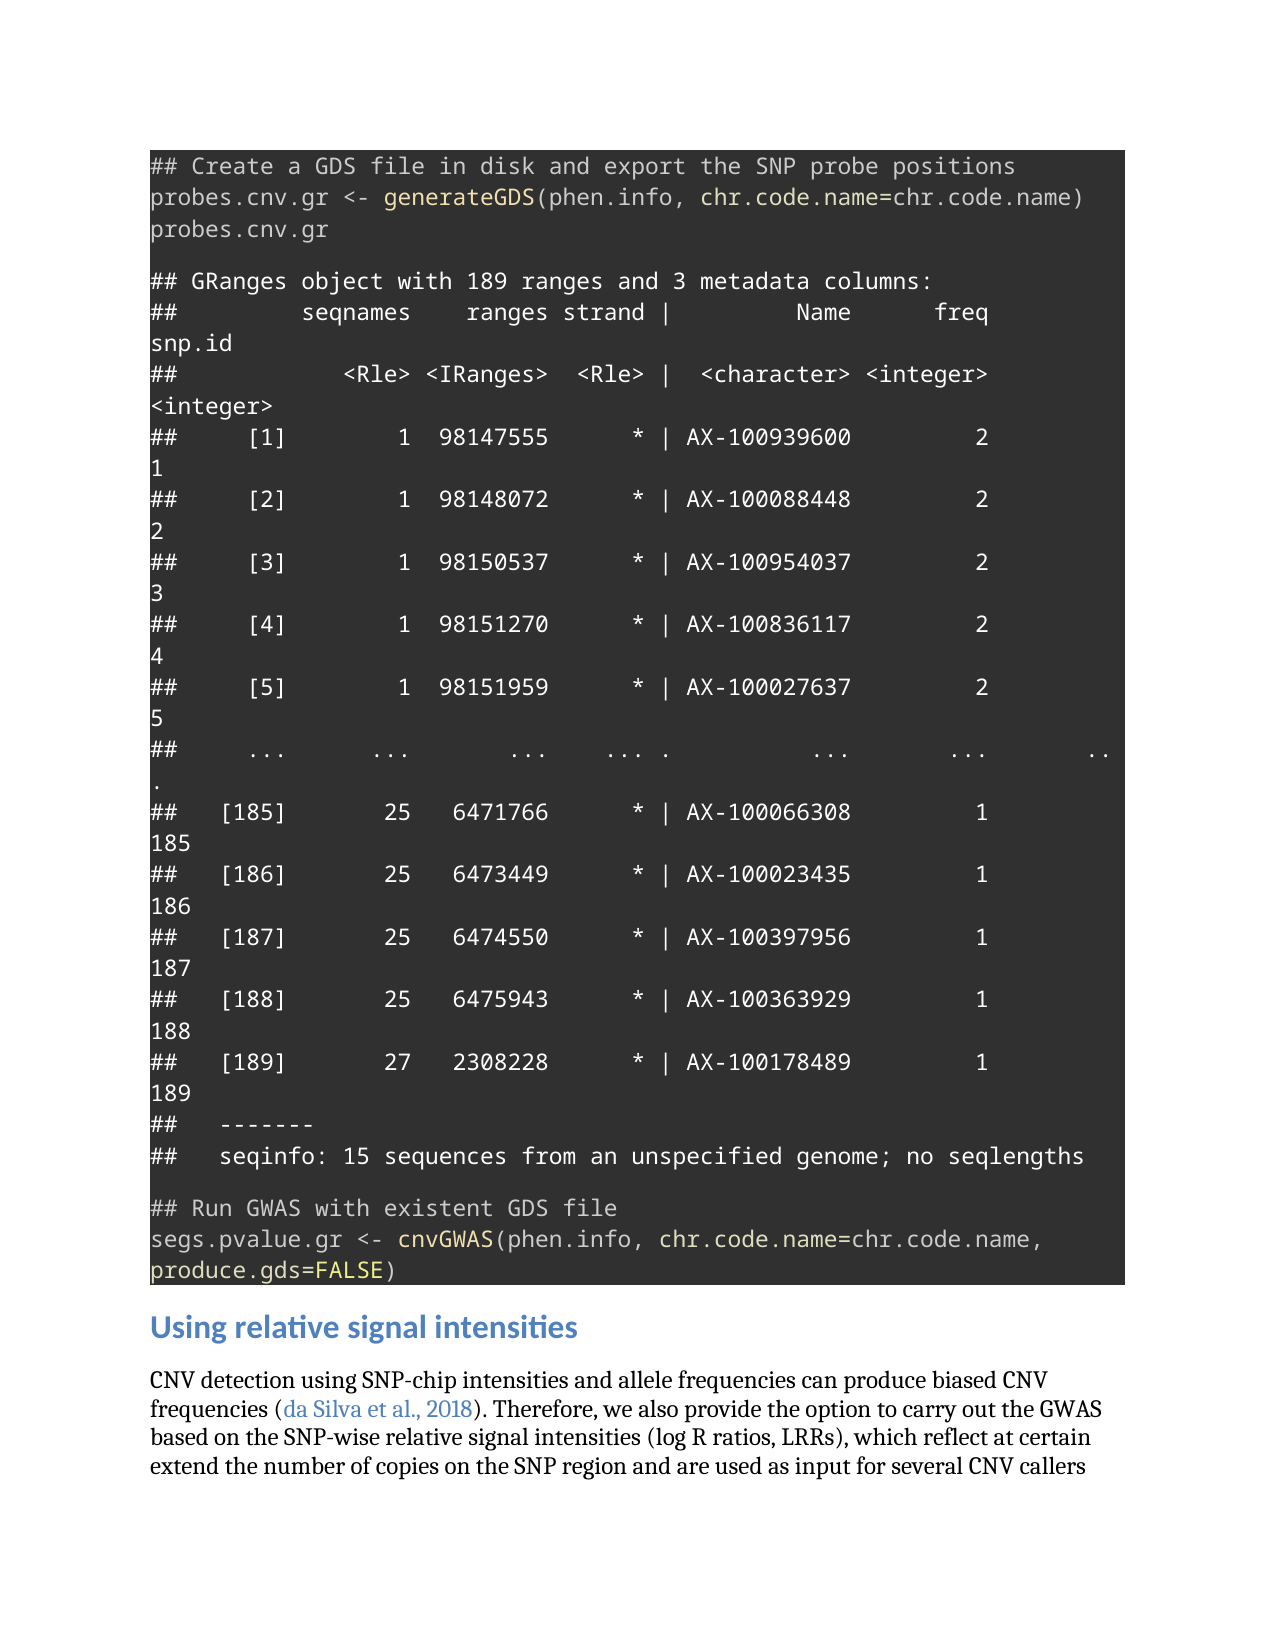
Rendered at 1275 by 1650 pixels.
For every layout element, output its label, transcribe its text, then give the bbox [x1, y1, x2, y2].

text ## Run GWAS with existent GDS file segs.pvalue.gr <- cnvGWAS(phen.info, chr.code.name=chr.code.name, produce.gds=FALSE) [397, 1192, 1125, 1285]
subtitle Using relative signal intensities [150, 1306, 1125, 1347]
text ## Create a GDS file in disk and export the SNP probe positions probes.cnv.gr <- generateGDS(phen.info, chr.code.name=chr.code.name) probes.cnv.gr [150, 150, 1125, 244]
text ## GRanges object with 189 ranges and 3 metadata columns: ## seqnames ranges strand | Name freq snp.id ## <Rle> <IRanges> <Rle> | <character> <integer> <integer> ## [1] 1 98147555 * | AX-100939600 2 1 ## [2] 1 98148072 * | AX-100088448 2 2 ## [3] 1 98150537 * | AX-100954037 2 3 ## [4] 1 98151270 * | AX-100836117 2 4 ## [5] 1 98151959 * | AX-100027637 2 5 ## ... ... ... ... . ... ... ... ## [185] 25 6471766 * | AX-100066308 1 185 ## [186] 25 6473449 * | AX-100023435 1 186 ## [187] 25 6474550 * | AX-100397956 1 187 ## [188] 25 6475943 * | AX-100363929 1 188 ## [189] 27 2308228 * | AX-100178489 1 189 ## ------- ## seqinfo: 15 sequences from an unspecified genome; no seqlengths [150, 264, 1125, 1171]
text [150, 1366, 1125, 1481]
